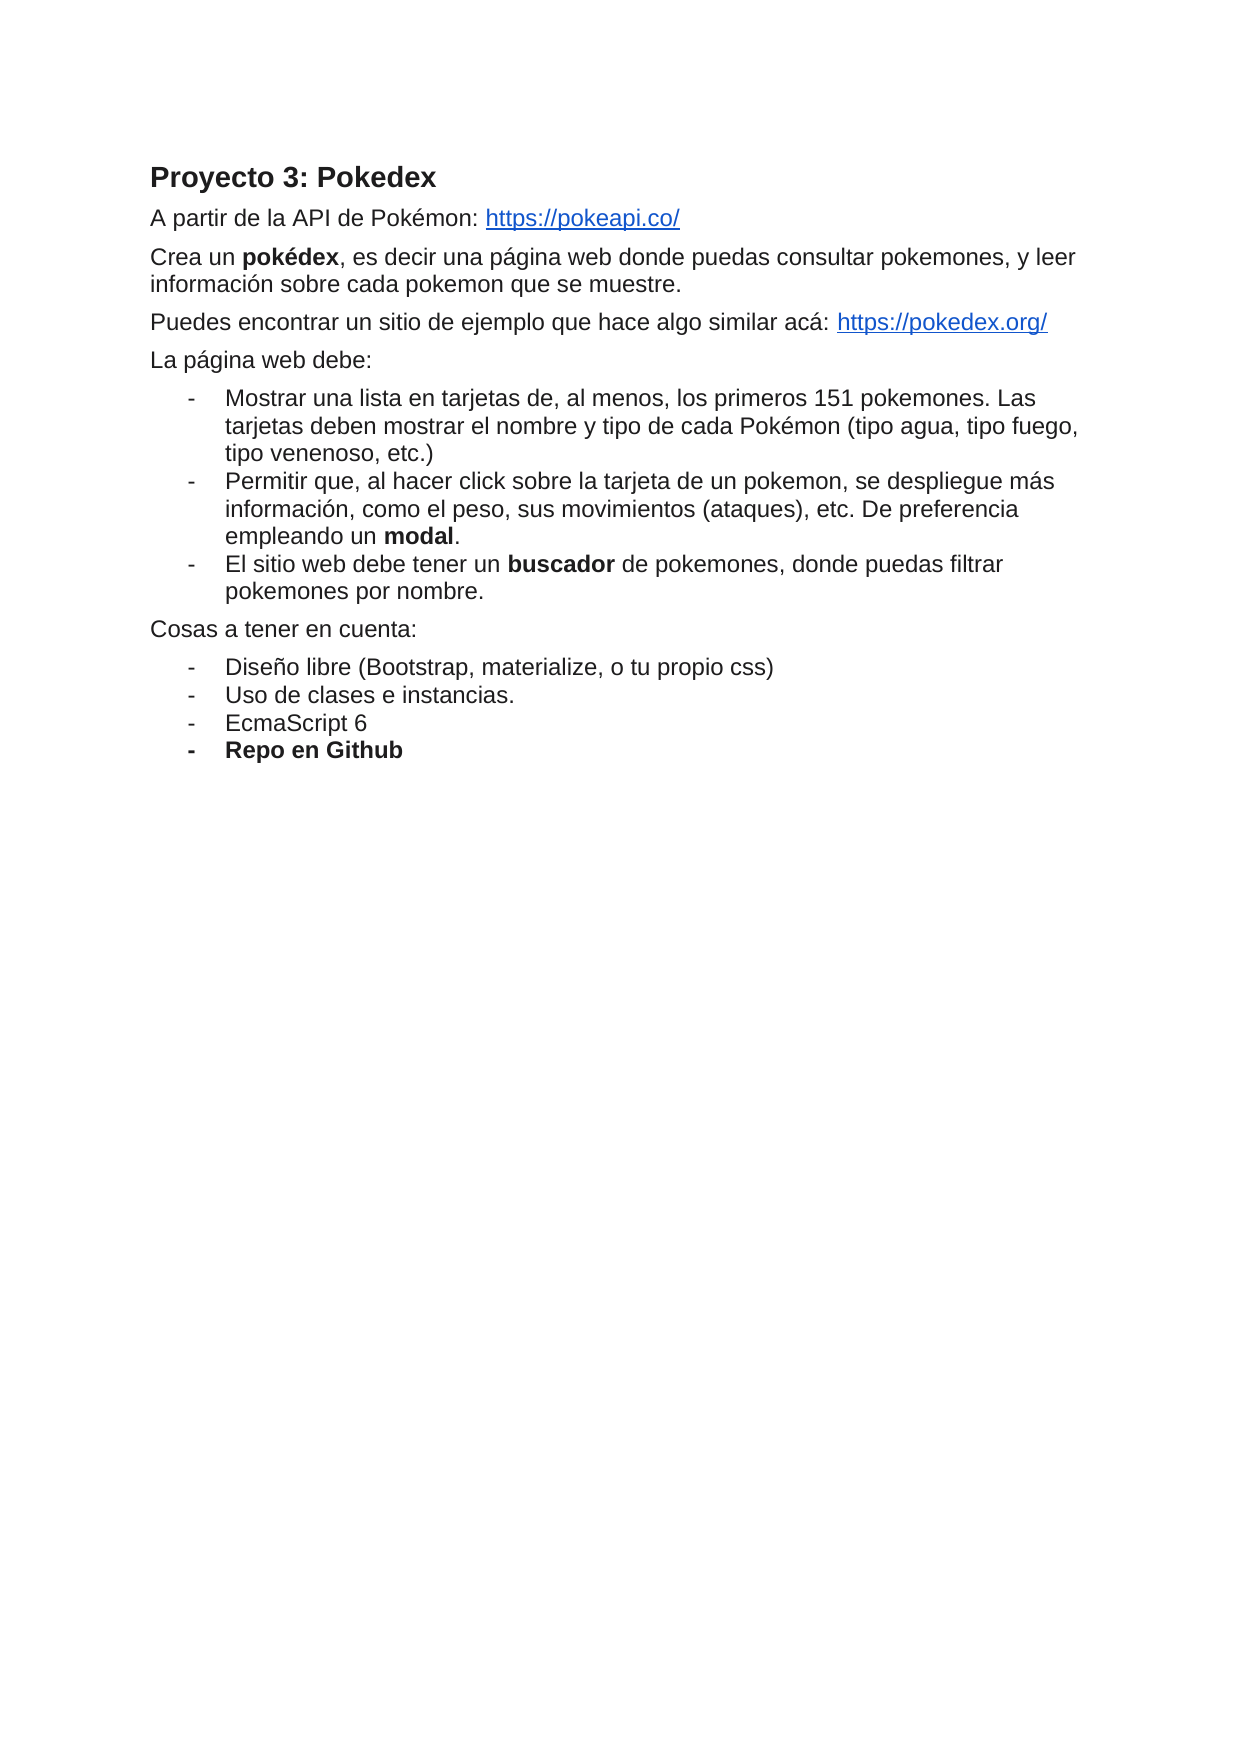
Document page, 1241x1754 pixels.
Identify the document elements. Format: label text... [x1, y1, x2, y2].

text Crea un pokédex, es decir una página web donde puedas consultar pokemones, y leer información sobre cada pokemon que se muestre. [150, 242, 1090, 298]
list EcmaScript 6 [187, 708, 1090, 736]
text Cosas a tener en cuenta: [150, 615, 1090, 643]
list Repo en Github [187, 736, 1090, 764]
text A partir de la API de Pokémon: https://pokeapi.co/ [150, 204, 1090, 232]
list Permitir que, al hacer click sobre la tarjeta de un pokemon, se despliegue más información, como el peso, sus movimientos (ataques), etc. De preferencia empleando un modal. [187, 467, 1090, 550]
text Puedes encontrar un sitio de ejemplo que hace algo similar acá: https://pokedex.org/ [150, 308, 1090, 336]
text Proyecto 3: Pokedex [150, 160, 1090, 194]
list Diseño libre (Bootstrap, materialize, o tu propio css) [187, 653, 1090, 681]
list Uso de clases e instancias. [187, 681, 1090, 708]
list El sitio web debe tener un buscador de pokemones, donde puedas filtrar pokemones por nombre. [187, 550, 1090, 605]
text La página web debe: [150, 346, 1090, 374]
list Mostrar una lista en tarjetas de, al menos, los primeros 151 pokemones. Las tarjetas deben mostrar el nombre y tipo de cada Pokémon (tipo agua, tipo fuego, tipo venenoso, etc.) [187, 384, 1090, 467]
